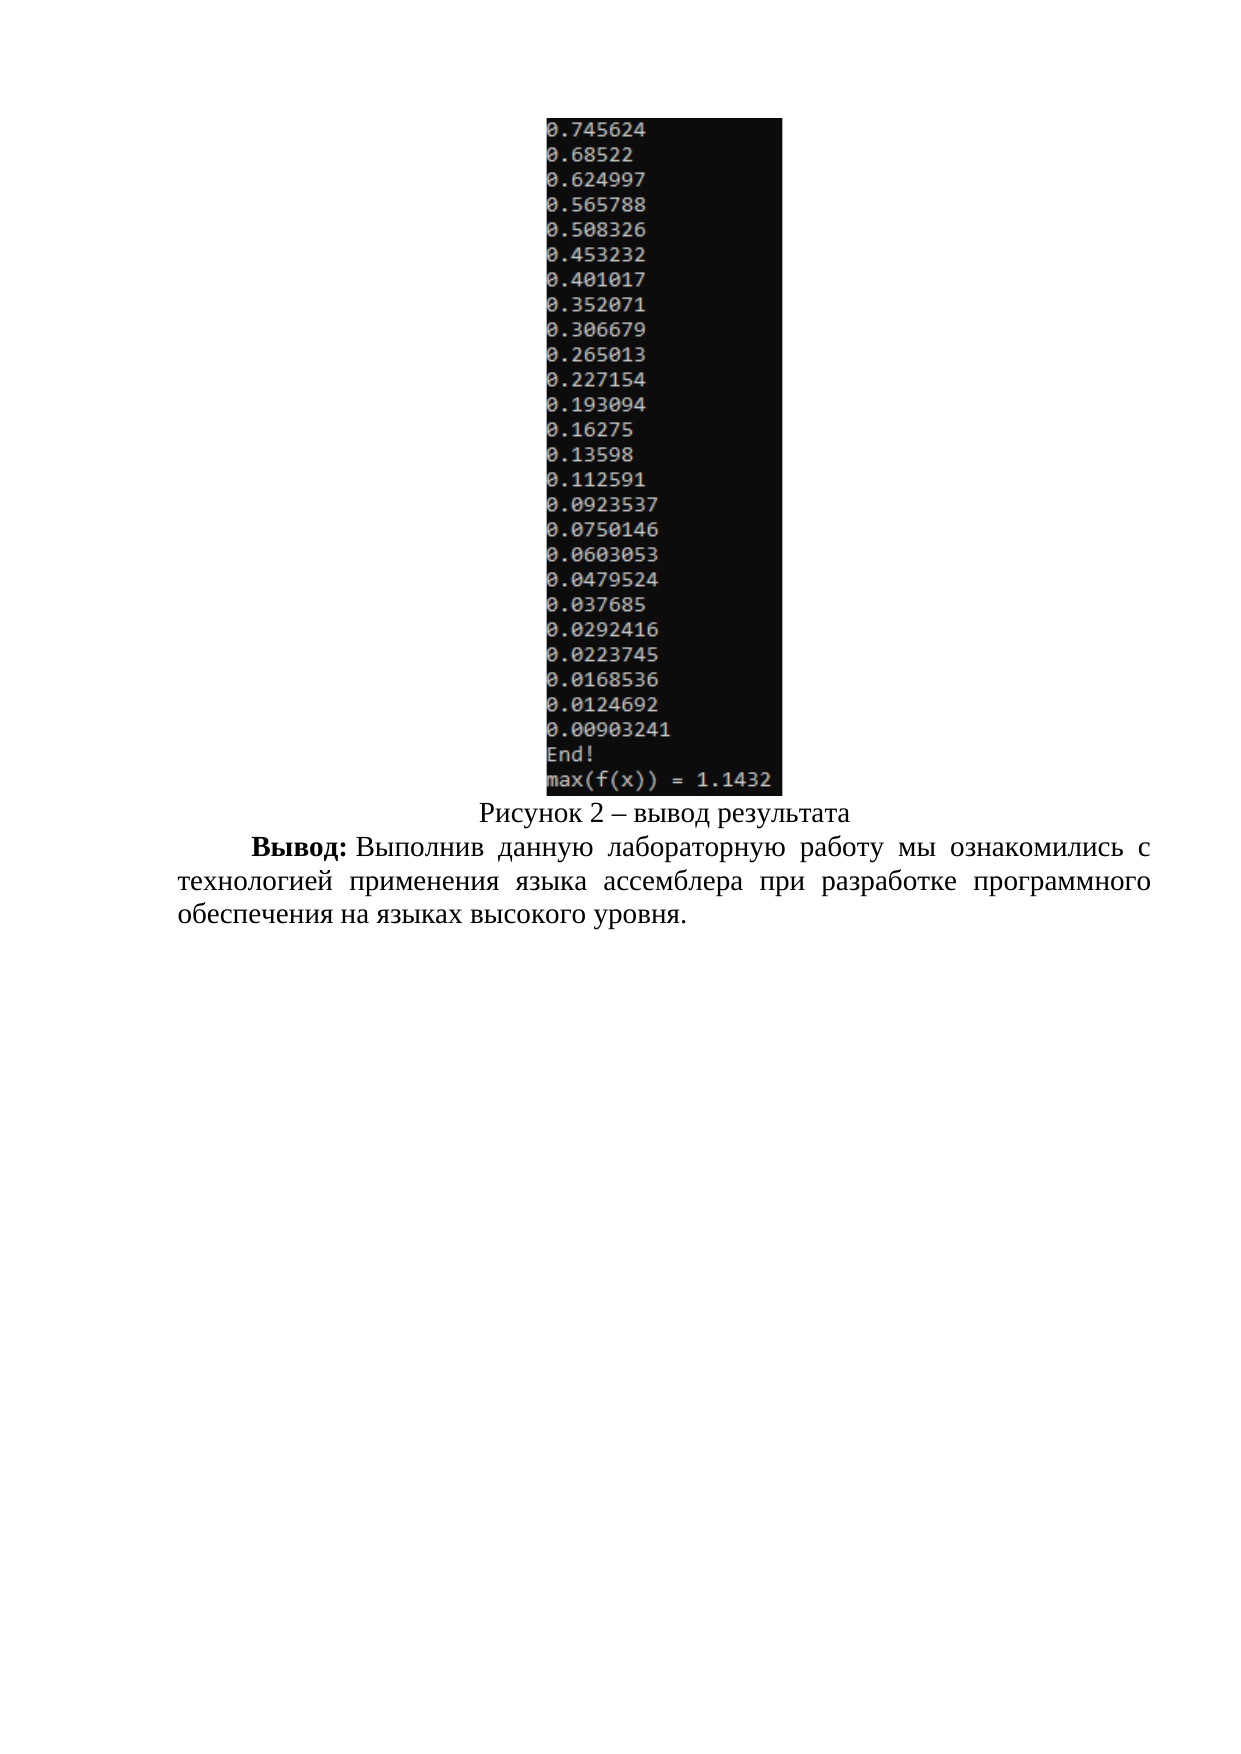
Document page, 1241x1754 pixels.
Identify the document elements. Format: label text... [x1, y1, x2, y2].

picture [546, 118, 783, 796]
text Рисунок 2 – вывод результата [177, 796, 1152, 829]
text Вывод: Выполнив данную лабораторную работу мы ознакомились с технологией применения языка ассемблера при разработке программного обеспечения на языках высокого уровня. [177, 829, 1152, 930]
